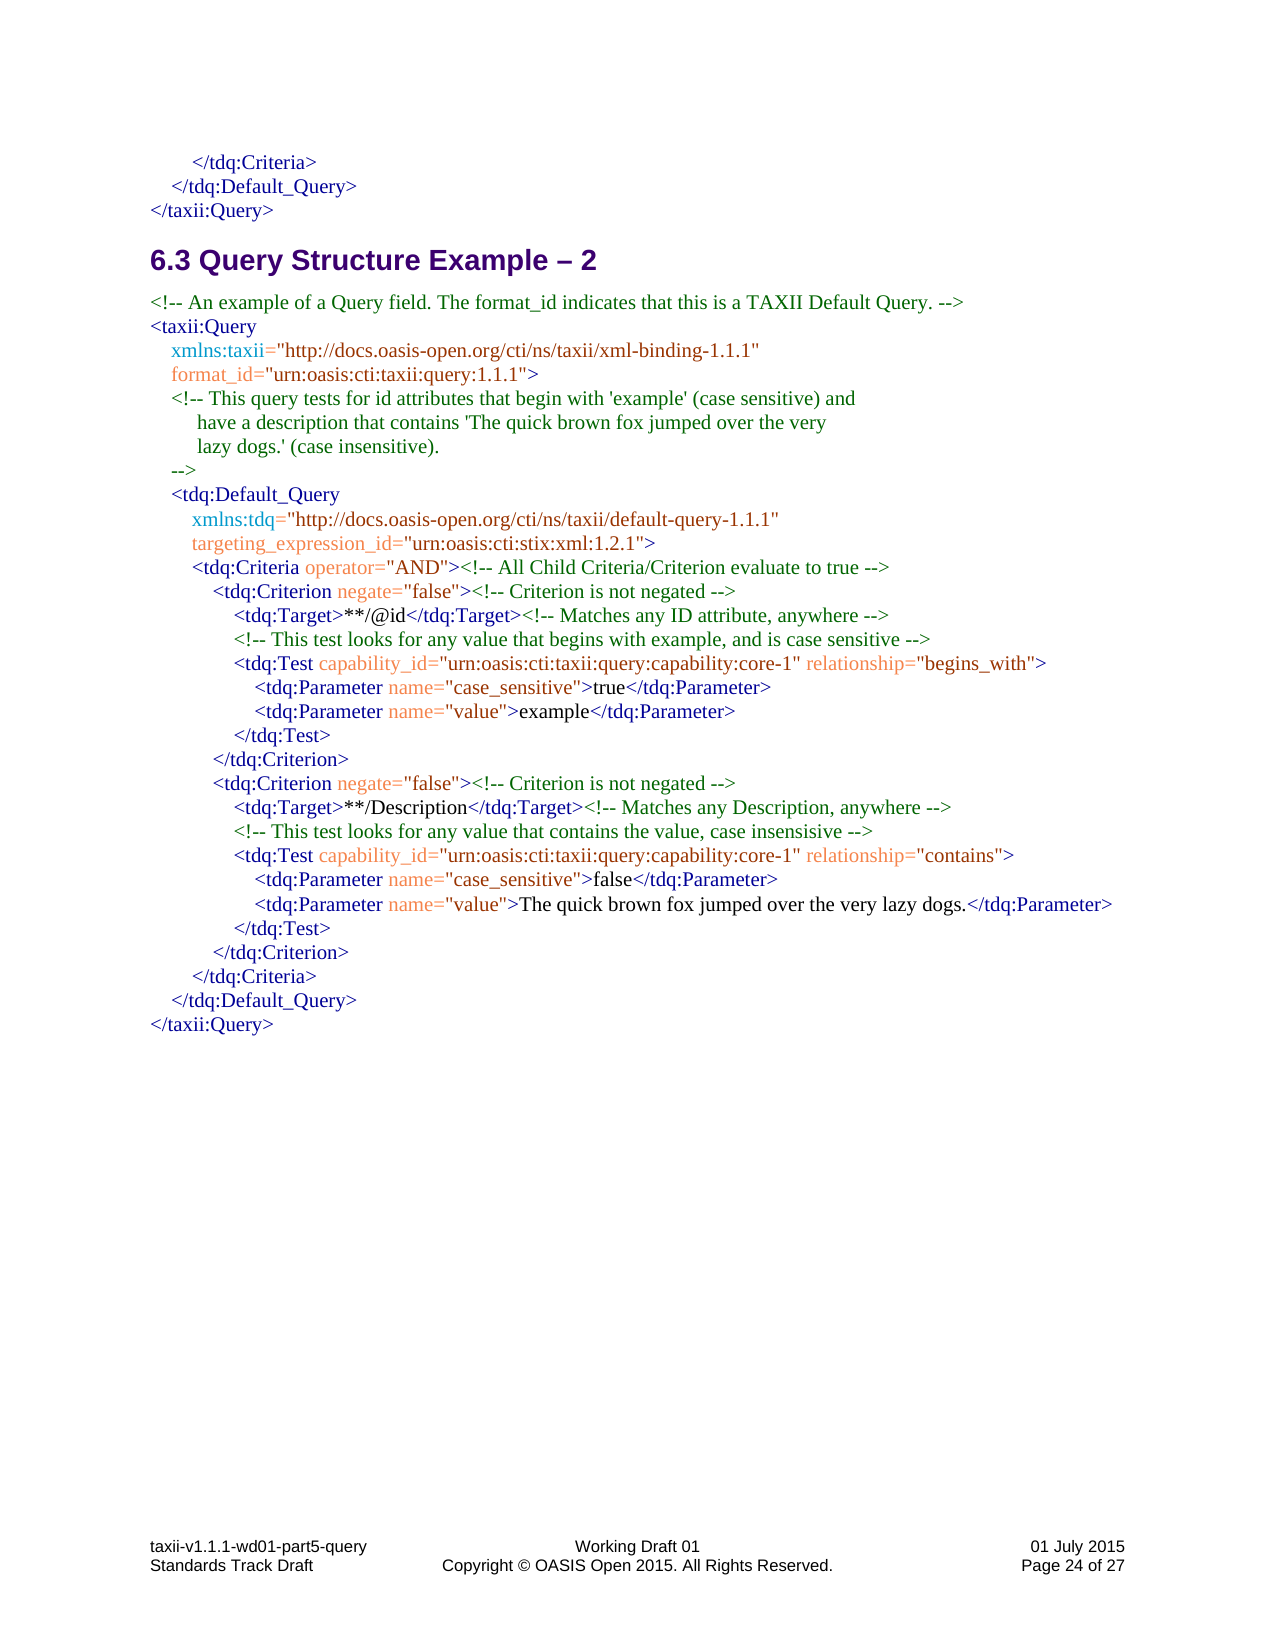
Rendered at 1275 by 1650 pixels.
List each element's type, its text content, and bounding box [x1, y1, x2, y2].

text <!-- An example of a Query field. The format_id indicates that this is a TAXII Default Query. --> <taxii:Query xmlns:taxii="http://docs.oasis-open.org/cti/ns/taxii/xml-binding-1.1.1" format_id="urn:oasis:cti:taxii:query:1.1.1"> <!-- This query tests for id attributes that begin with 'example' (case sensitive) and have a description that contains 'The quick brown fox jumped over the very lazy dogs.' (case insensitive). --> <tdq:Default_Query xmlns:tdq="http://docs.oasis-open.org/cti/ns/taxii/default-query-1.1.1" targeting_expression_id="urn:oasis:cti:stix:xml:1.2.1"> <tdq:Criteria operator="AND"><!-- All Child Criteria/Criterion evaluate to true --> <tdq:Criterion negate="false"><!-- Criterion is not negated --> <tdq:Target>**/@id</tdq:Target><!-- Matches any ID attribute, anywhere --> <!-- This test looks for any value that begins with example, and is case sensitive --> <tdq:Test capability_id="urn:oasis:cti:taxii:query:capability:core-1" relationship="begins_with"> <tdq:Parameter name="case_sensitive">true</tdq:Parameter> <tdq:Parameter name="value">example</tdq:Parameter> </tdq:Test> </tdq:Criterion> <tdq:Criterion negate="false"><!-- Criterion is not negated --> <tdq:Target>**/Description</tdq:Target><!-- Matches any Description, anywhere --> <!-- This test looks for any value that contains the value, case insensisive --> <tdq:Test capability_id="urn:oasis:cti:taxii:query:capability:core-1" relationship="contains"> <tdq:Parameter name="case_sensitive">false</tdq:Parameter> <tdq:Parameter name="value">The quick brown fox jumped over the very lazy dogs.</tdq:Parameter> </tdq:Test> </tdq:Criterion> </tdq:Criteria> </tdq:Default_Query> </taxii:Query> [150, 290, 1125, 1036]
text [150, 150, 1125, 222]
subtitle Query Structure Example – 2 [150, 243, 1125, 277]
